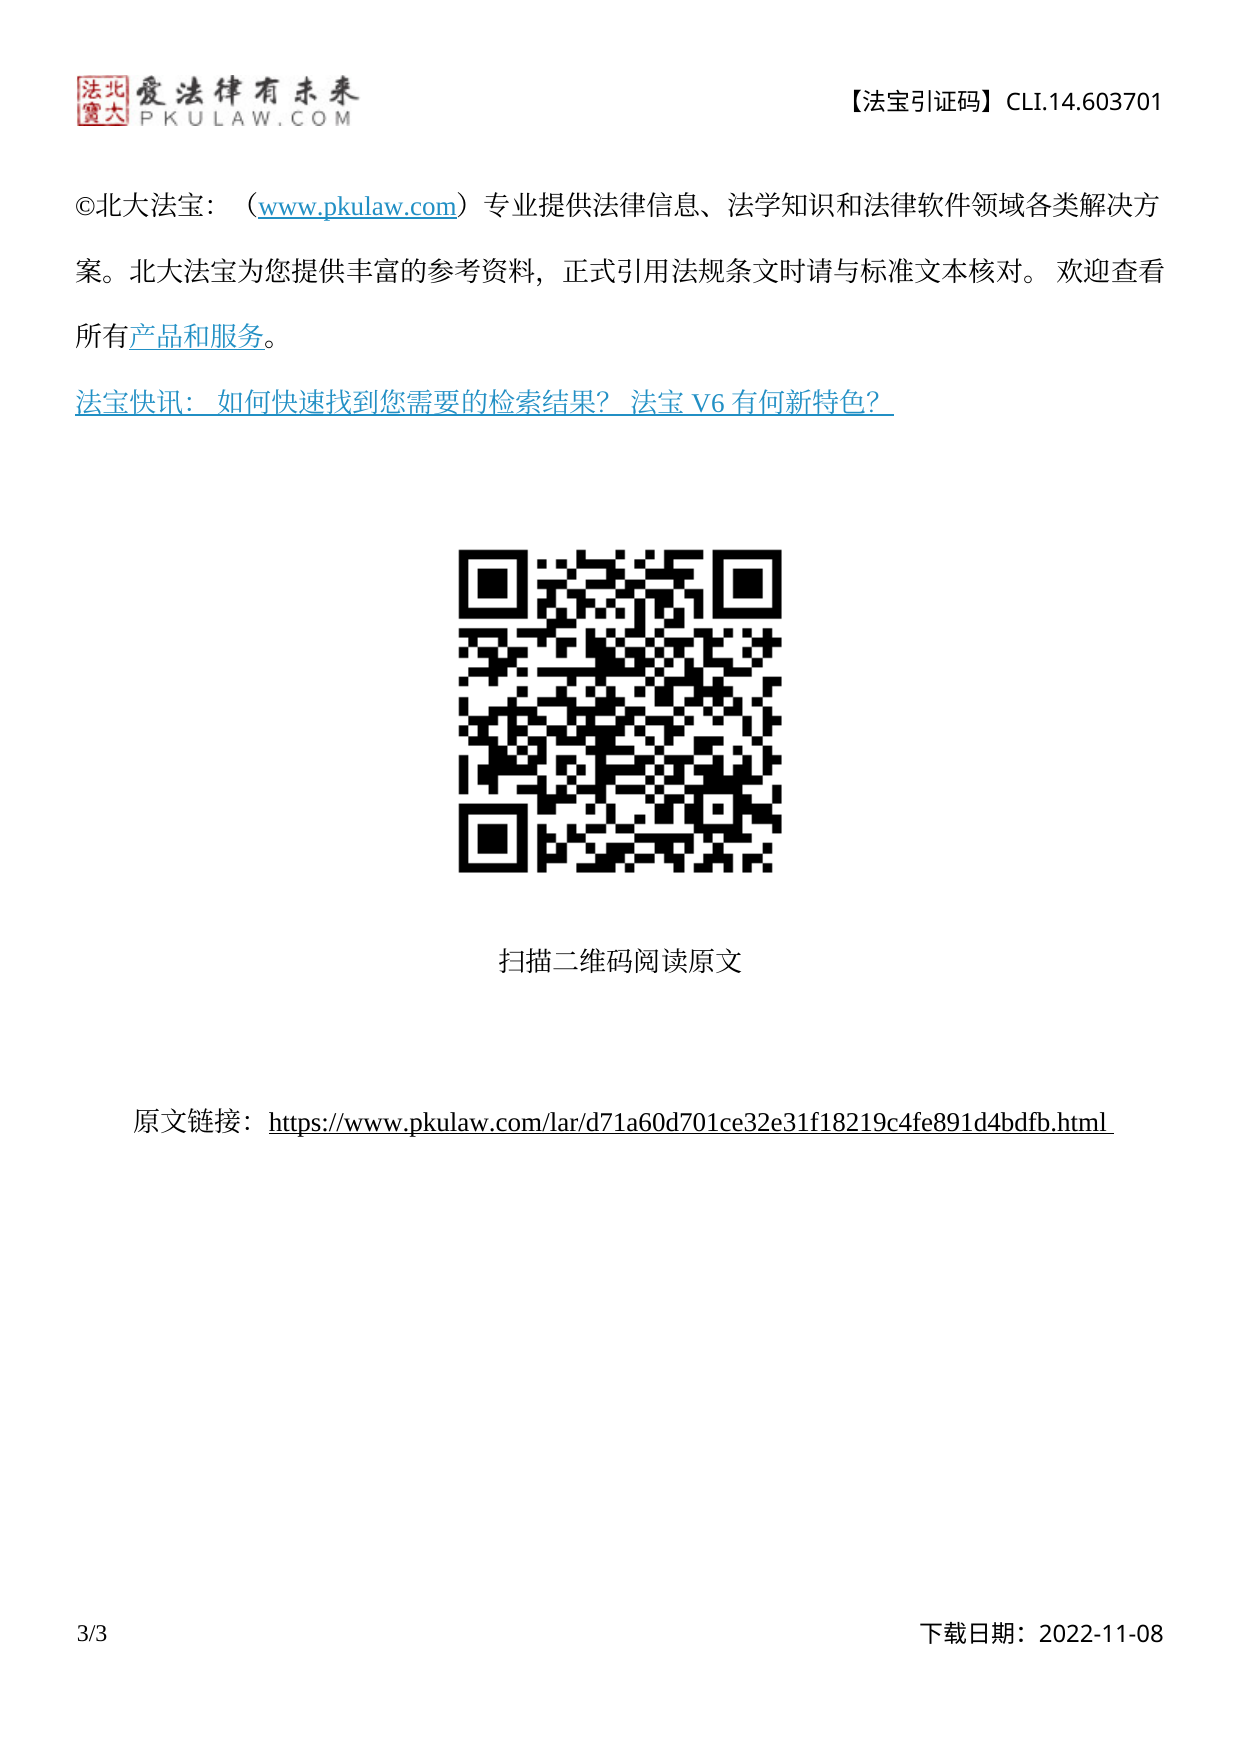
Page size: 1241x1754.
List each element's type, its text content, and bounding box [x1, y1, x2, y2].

picture [76, 75, 361, 126]
text 扫描二维码阅读原文 [169, 912, 1071, 978]
text 原文链接：https://www.pkulaw.com/lar/d71a60d701ce32e31f18219c4fe891d4bdfb.html [75, 1071, 1165, 1137]
text ©北大法宝：（www.pkulaw.com）专业提供法律信息、法学知识和法律软件领域各类解决方案。北大法宝为您提供丰富的参考资料，正式引用法规条文时请与标准文本核对。 欢迎查看所有产品和服务。 法宝快讯： 如何快速找到您需要的检索结果？ 法宝 V6 有何新特色？ [75, 156, 1165, 418]
picture [420, 511, 821, 912]
